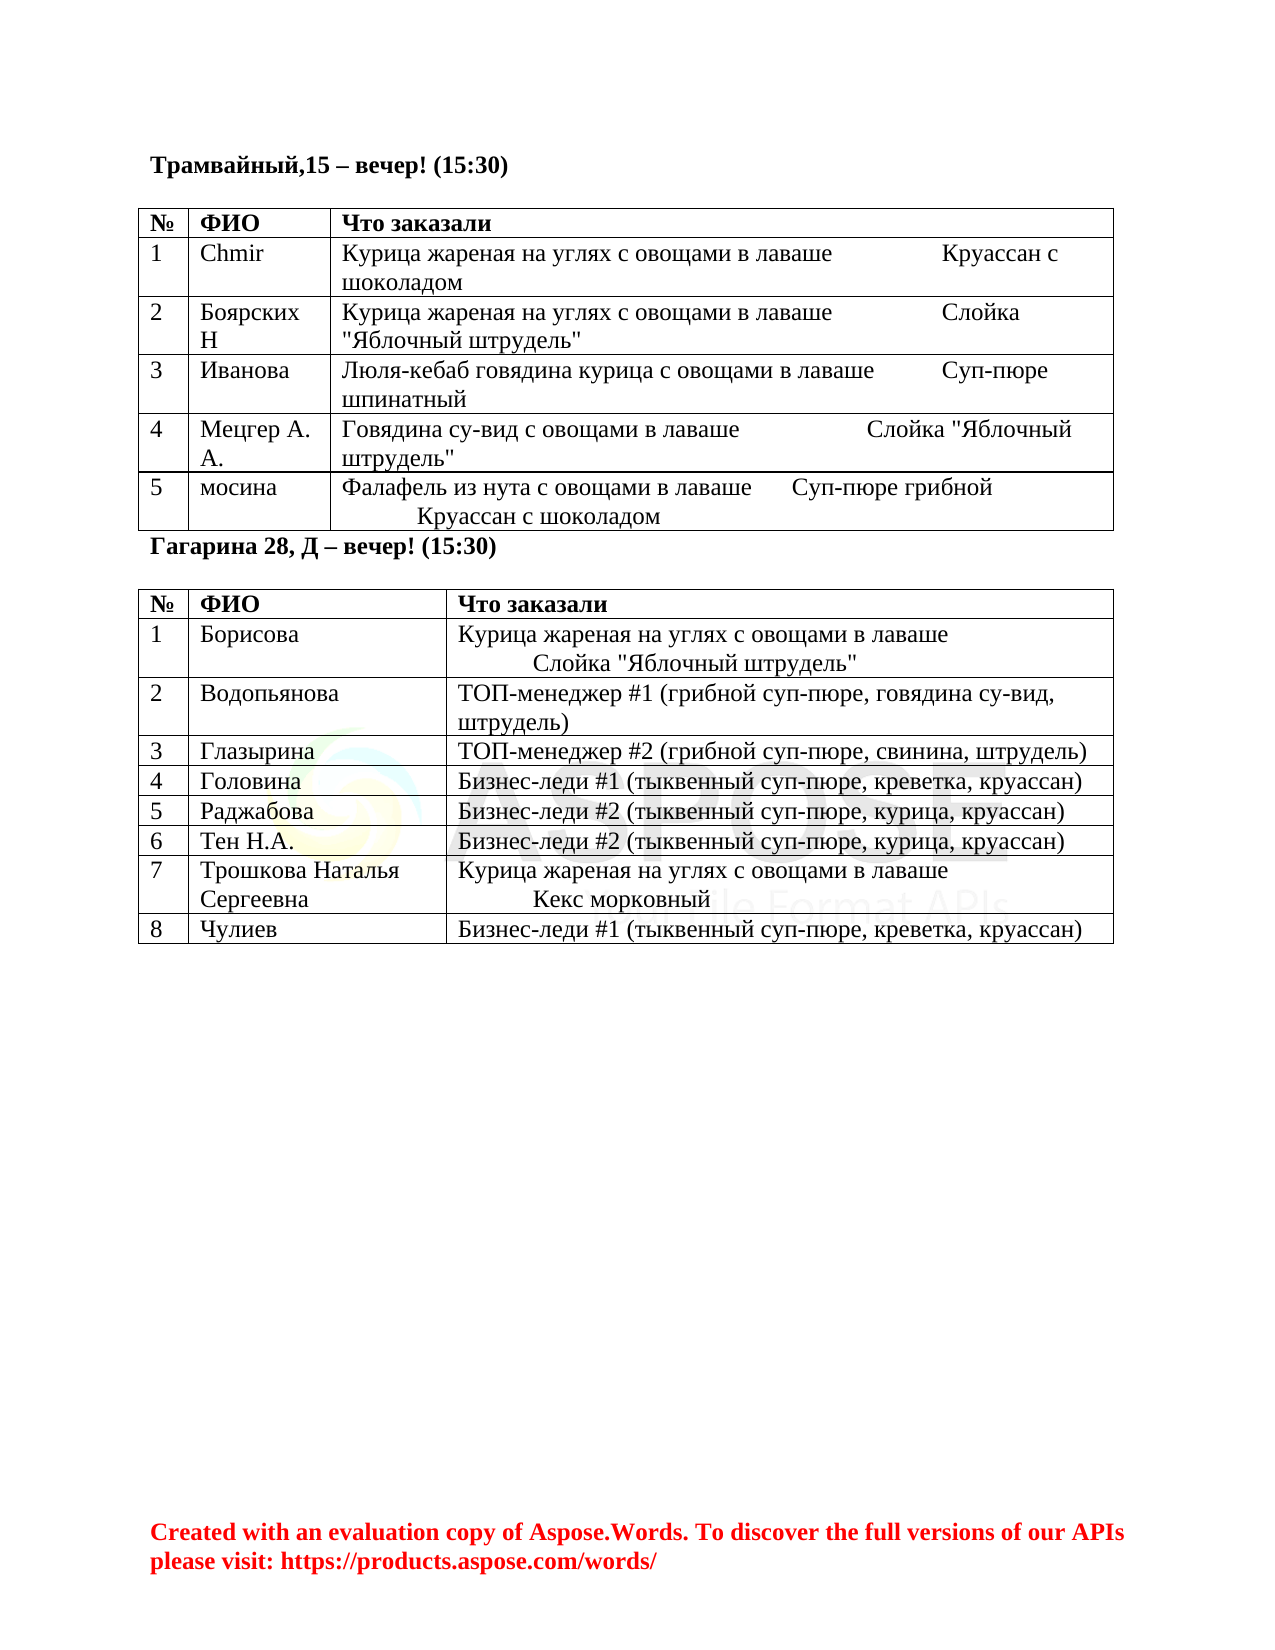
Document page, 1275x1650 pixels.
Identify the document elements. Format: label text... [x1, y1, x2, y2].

table_cell Водопьянова [189, 678, 446, 735]
table_cell 2 [139, 297, 188, 354]
table_cell Люля-кебаб говядина курица с овощами в лаваше Суп-пюре шпинатный [331, 355, 1113, 413]
table_cell Фалафель из нута с овощами в лаваше Суп-пюре грибной Круассан с шоколадом [331, 473, 1113, 530]
table_cell Говядина су-вид с овощами в лаваше Слойка "Яблочный штрудель" [331, 414, 1113, 471]
table_cell мосина [189, 473, 330, 530]
table_cell Мецгер А. А. [189, 414, 330, 471]
table_cell Бизнес-леди #1 (тыквенный суп-пюре, креветка, круассан) [447, 914, 1113, 943]
table_cell 4 [139, 766, 188, 795]
table_cell 7 [139, 856, 188, 913]
table_cell ТОП-менеджер #1 (грибной суп-пюре, говядина су-вид, штрудель) [447, 678, 1113, 735]
text Трамвайный,15 – вечер! (15:30) [150, 150, 1125, 179]
table_cell Трошкова Наталья Сергеевна [189, 856, 446, 913]
table_cell 3 [139, 736, 188, 765]
table_cell 6 [139, 826, 188, 854]
table_cell 1 [139, 619, 188, 677]
table_cell Курица жареная на углях с овощами в лаваше Кекс морковный [447, 856, 1113, 913]
table_cell Бизнес-леди #1 (тыквенный суп-пюре, креветка, круассан) [447, 766, 1113, 795]
table_cell Головина [189, 766, 446, 795]
table_cell 2 [139, 678, 188, 735]
table_cell Chmir [189, 238, 330, 296]
table_header Что заказали [447, 590, 1113, 618]
table_cell Чулиев [189, 914, 446, 943]
table_cell Борисова [189, 619, 446, 677]
table_cell 4 [139, 414, 188, 471]
table_cell Курица жареная на углях с овощами в лаваше Слойка "Яблочный штрудель" [331, 297, 1113, 354]
table_cell 3 [139, 355, 188, 413]
table_cell 5 [139, 796, 188, 825]
table_cell Иванова [189, 355, 330, 413]
table_cell Глазырина [189, 736, 446, 765]
table_cell Курица жареная на углях с овощами в лаваше Круассан с шоколадом [331, 238, 1113, 296]
table_header ФИО [189, 590, 446, 618]
table_cell 1 [139, 238, 188, 296]
table_cell Бизнес-леди #2 (тыквенный суп-пюре, курица, круассан) [447, 826, 1113, 854]
table_header Что заказали [331, 209, 1113, 237]
table_cell Боярских Н [189, 297, 330, 354]
table_cell 5 [139, 473, 188, 530]
table_header № [139, 209, 188, 237]
table_cell Тен Н.А. [189, 826, 446, 854]
table_cell Раджабова [189, 796, 446, 825]
table_cell ТОП-менеджер #2 (грибной суп-пюре, свинина, штрудель) [447, 736, 1113, 765]
text Гагарина 28, Д – вечер! (15:30) [150, 531, 1125, 560]
table_header ФИО [189, 209, 330, 237]
table_cell Курица жареная на углях с овощами в лаваше Слойка "Яблочный штрудель" [447, 619, 1113, 677]
table_cell Бизнес-леди #2 (тыквенный суп-пюре, курица, круассан) [447, 796, 1113, 825]
table_header № [139, 590, 188, 618]
table_cell 8 [139, 914, 188, 943]
